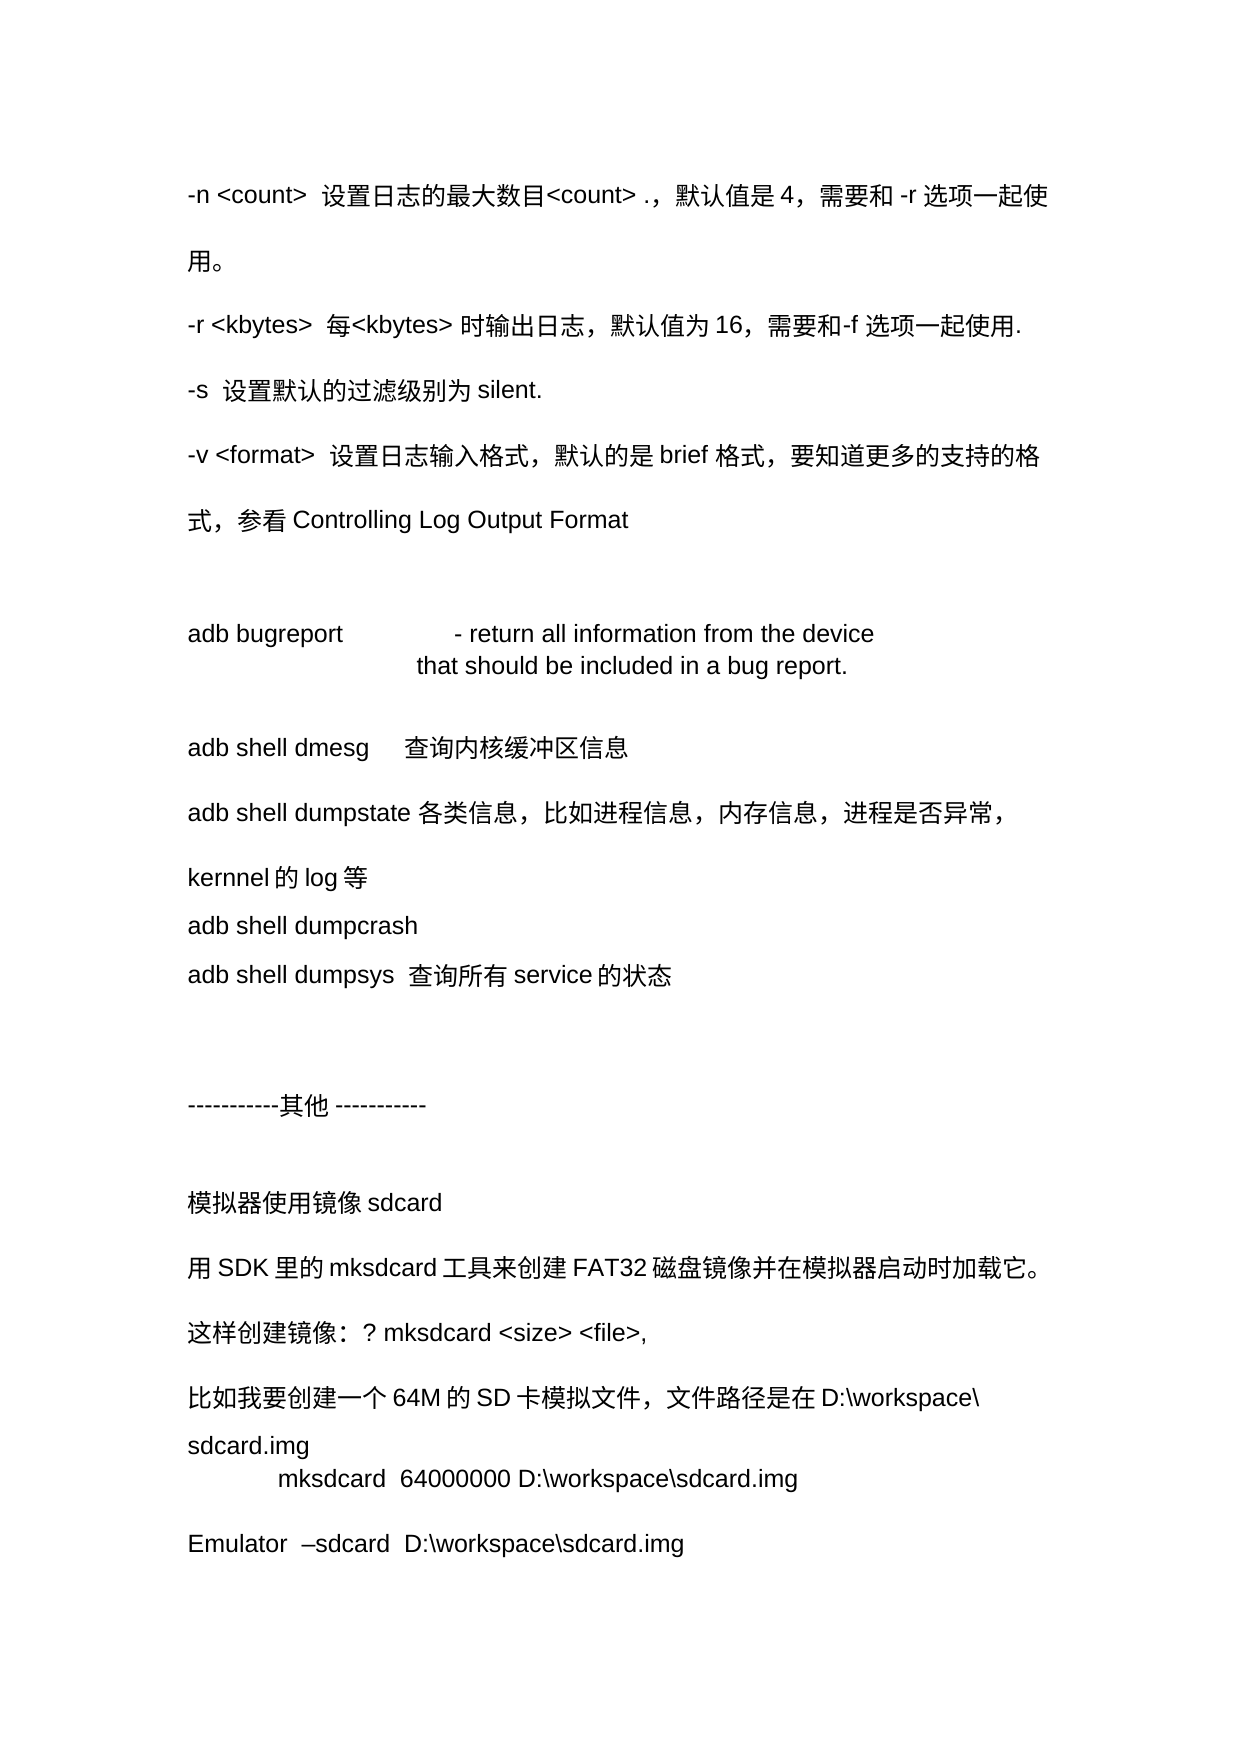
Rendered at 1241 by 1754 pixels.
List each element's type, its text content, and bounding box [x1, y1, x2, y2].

text adb shell dumpsys 查询所有service的状态 [187, 942, 1053, 1007]
text 用SDK里的mksdcard工具来创建FAT32磁盘镜像并在模拟器启动时加载它。这样创建镜像：? mksdcard <size> <file>, [187, 1234, 1053, 1364]
text 比如我要创建一个64M的SD卡模拟文件，文件路径是在D:\workspace\sdcard.img [187, 1364, 1053, 1462]
text -v <format> 设置日志输入格式，默认的是brief 格式，要知道更多的支持的格式，参看Controlling Log Output Format [187, 422, 1053, 552]
text -r <kbytes> 每<kbytes> 时输出日志，默认值为16，需要和-f 选项一起使用. [187, 292, 1053, 357]
text that should be included in a bug report. [187, 649, 1053, 682]
text -s 设置默认的过滤级别为silent. [187, 357, 1053, 422]
text adb shell dumpcrash [187, 909, 1053, 942]
text mksdcard 64000000 D:\workspace\sdcard.img [187, 1462, 1053, 1494]
text 模拟器使用镜像sdcard [187, 1169, 1053, 1234]
text -----------其他 ----------- [187, 1072, 1053, 1137]
text -n <count> 设置日志的最大数目<count> .，默认值是4，需要和 -r 选项一起使用。 [187, 162, 1053, 292]
text adb shell dumpstate 各类信息，比如进程信息，内存信息，进程是否异常，kernnel的log等 [187, 779, 1053, 909]
text adb shell dmesg 查询内核缓冲区信息 [187, 714, 1053, 779]
text adb bugreport - return all information from the device [187, 617, 1053, 649]
text Emulator –sdcard D:\workspace\sdcard.img [187, 1527, 1053, 1559]
